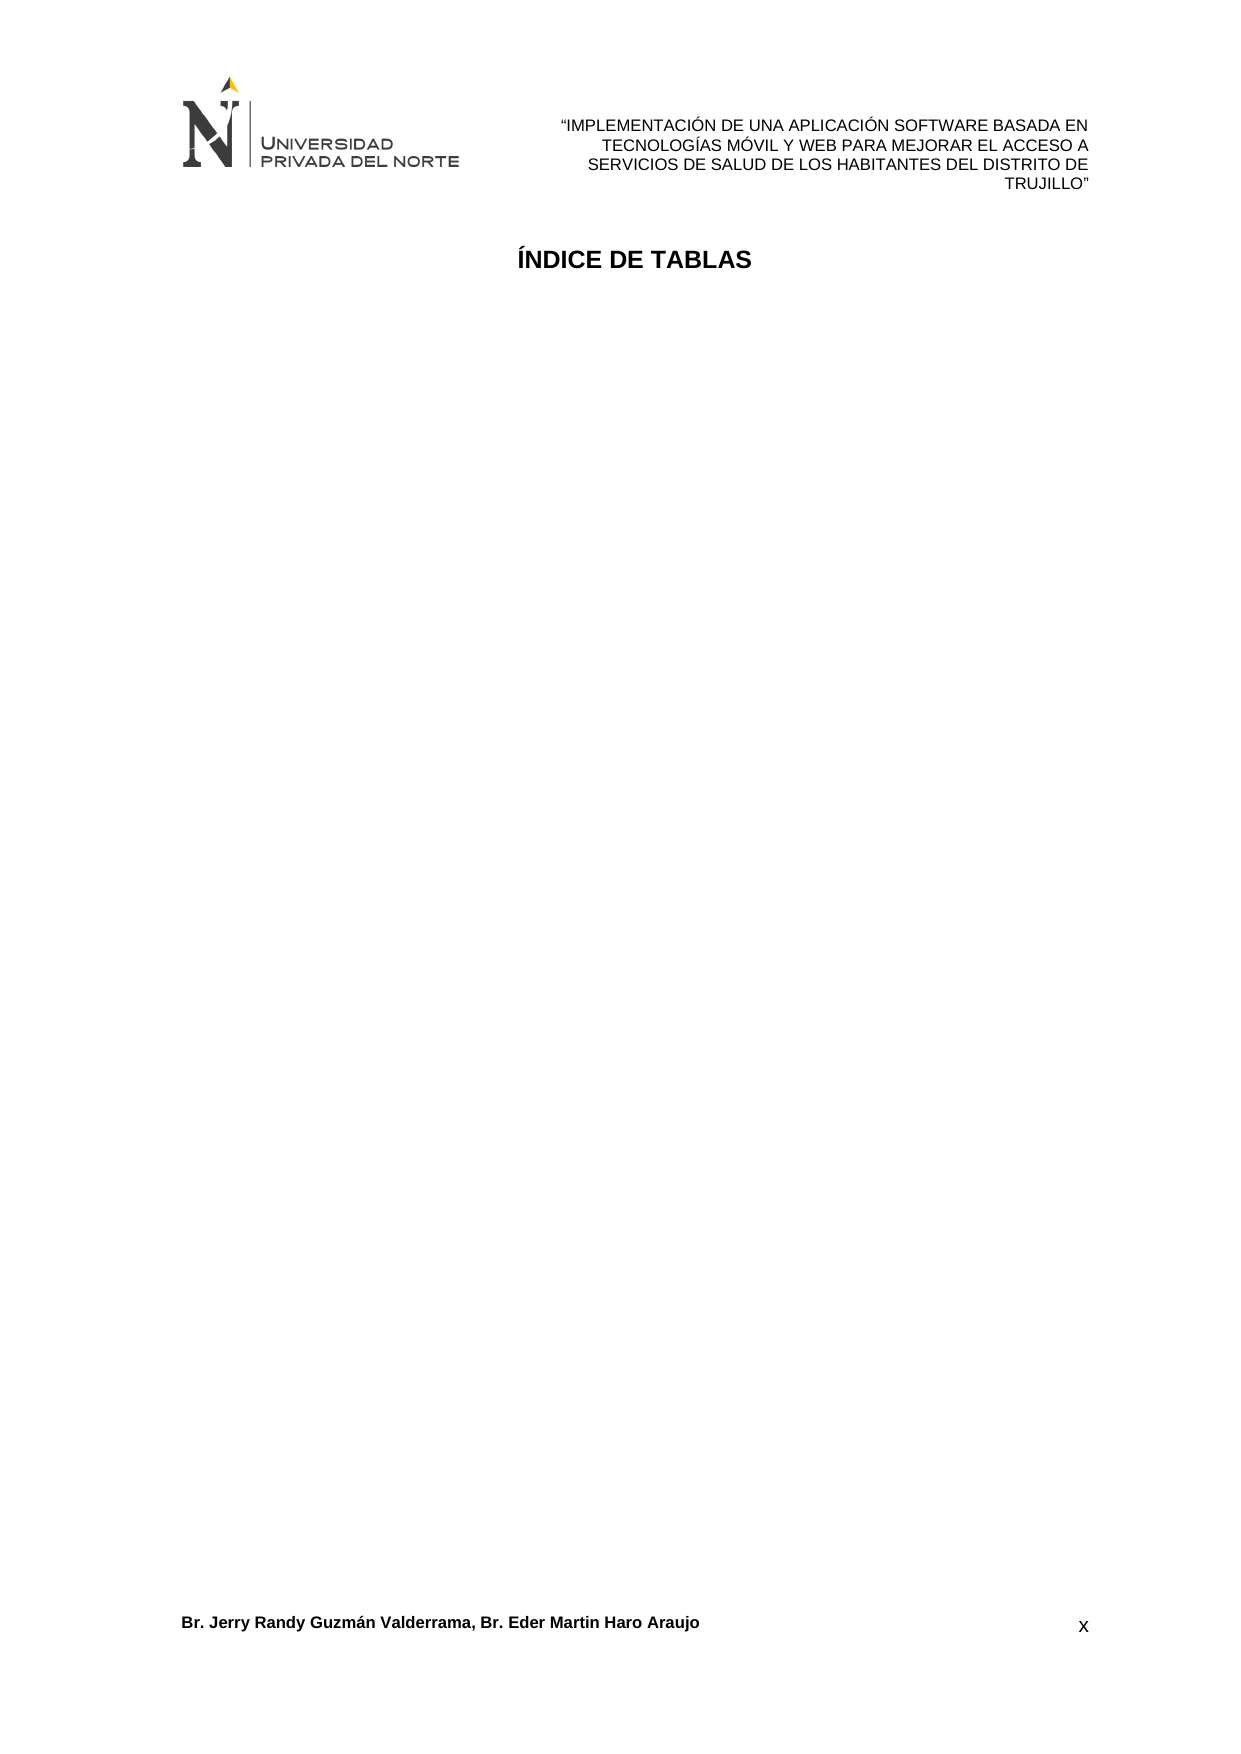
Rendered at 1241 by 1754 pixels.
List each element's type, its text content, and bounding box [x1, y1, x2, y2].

picture [181, 73, 462, 169]
title ÍNDICE DE TABLAS [177, 245, 1092, 274]
